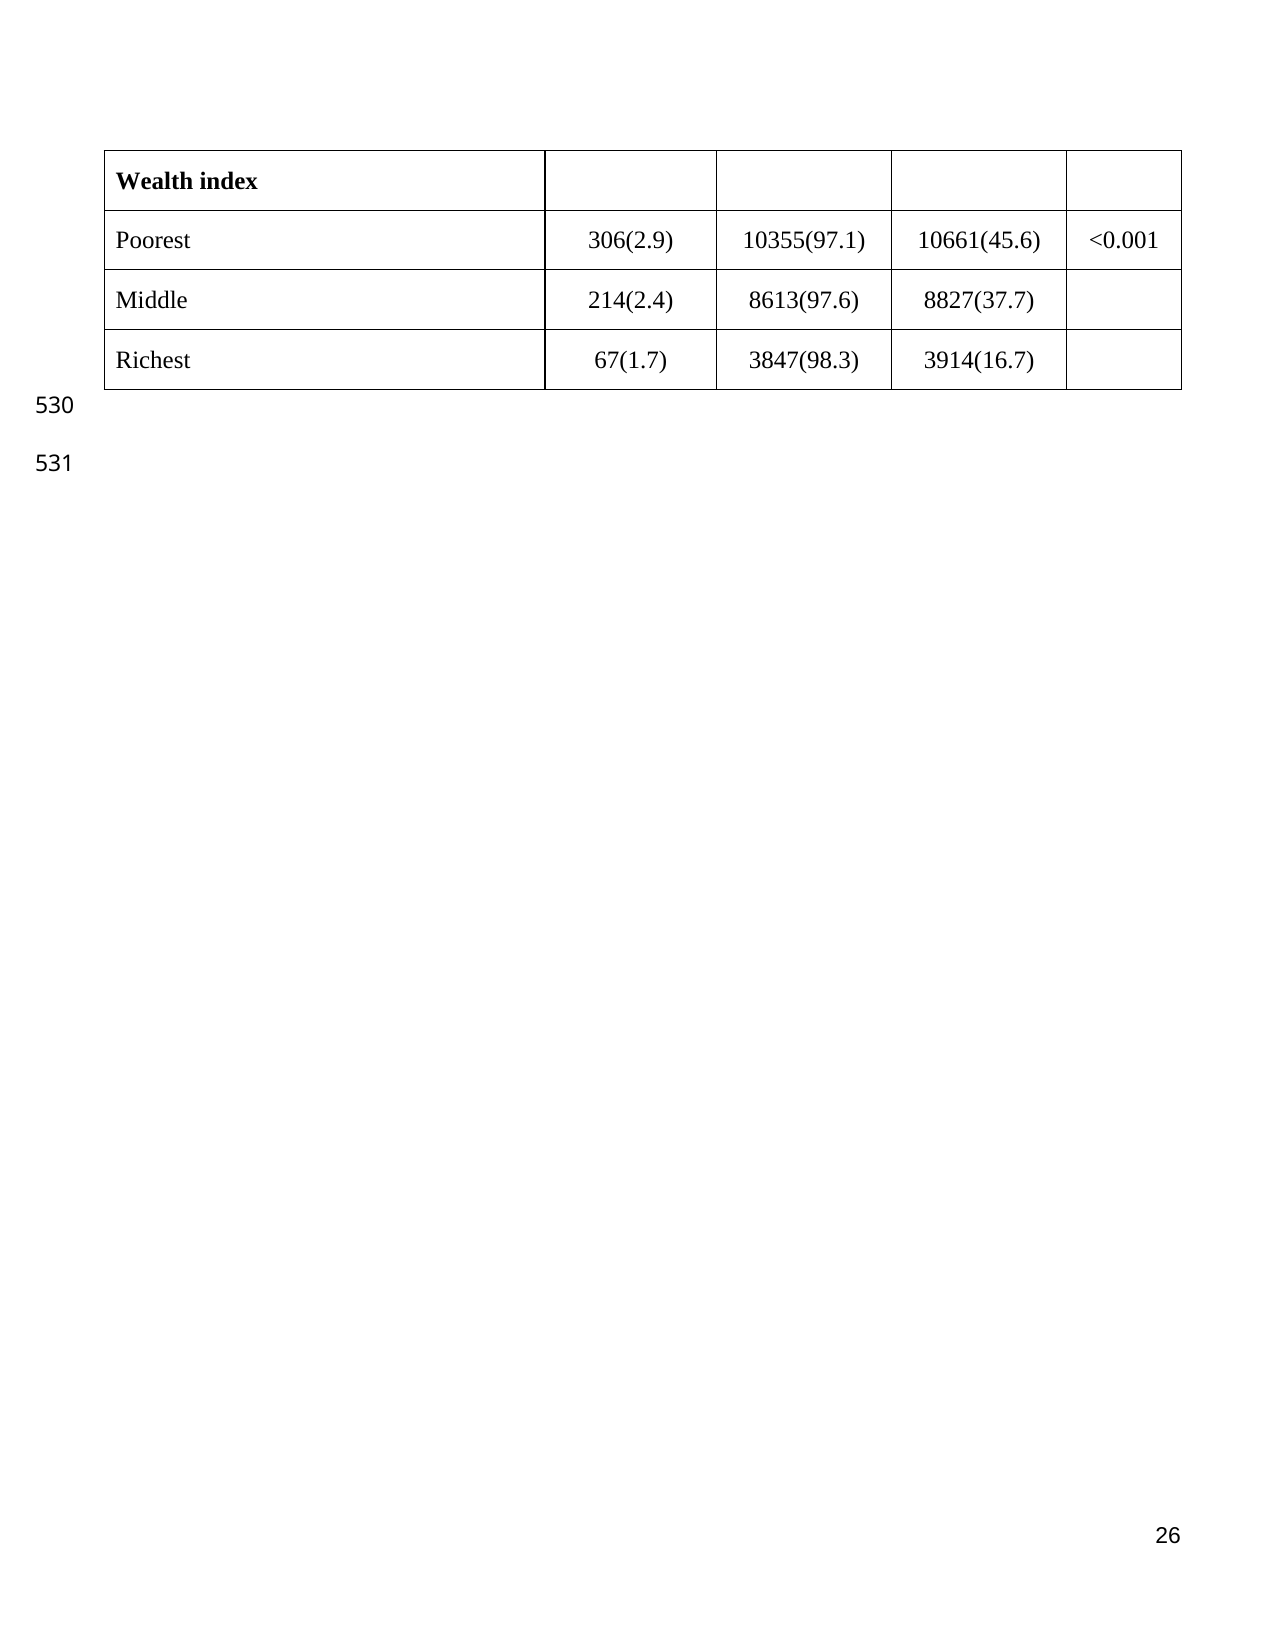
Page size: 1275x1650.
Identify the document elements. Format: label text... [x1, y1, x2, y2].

table_cell [892, 151, 1066, 210]
table_cell [1067, 330, 1181, 389]
table_cell 214(2.4) [546, 270, 716, 329]
table_cell [546, 151, 716, 210]
table_cell [717, 151, 891, 210]
table_cell 3914(16.7) [892, 330, 1066, 389]
table_cell Wealth index [105, 151, 544, 210]
table_cell 3847(98.3) [717, 330, 891, 389]
table_cell [1067, 151, 1181, 210]
table_cell 67(1.7) [546, 330, 716, 389]
table_cell Richest [105, 330, 544, 389]
table_cell 10355(97.1) [717, 211, 891, 269]
table_cell 306(2.9) [546, 211, 716, 269]
table_cell 10661(45.6) [892, 211, 1066, 269]
table_cell 8827(37.7) [892, 270, 1066, 329]
table_cell Poorest [105, 211, 544, 269]
table_cell [1067, 270, 1181, 329]
table_cell 8613(97.6) [717, 270, 891, 329]
table_cell <0.001 [1067, 211, 1181, 269]
table_cell Middle [105, 270, 544, 329]
